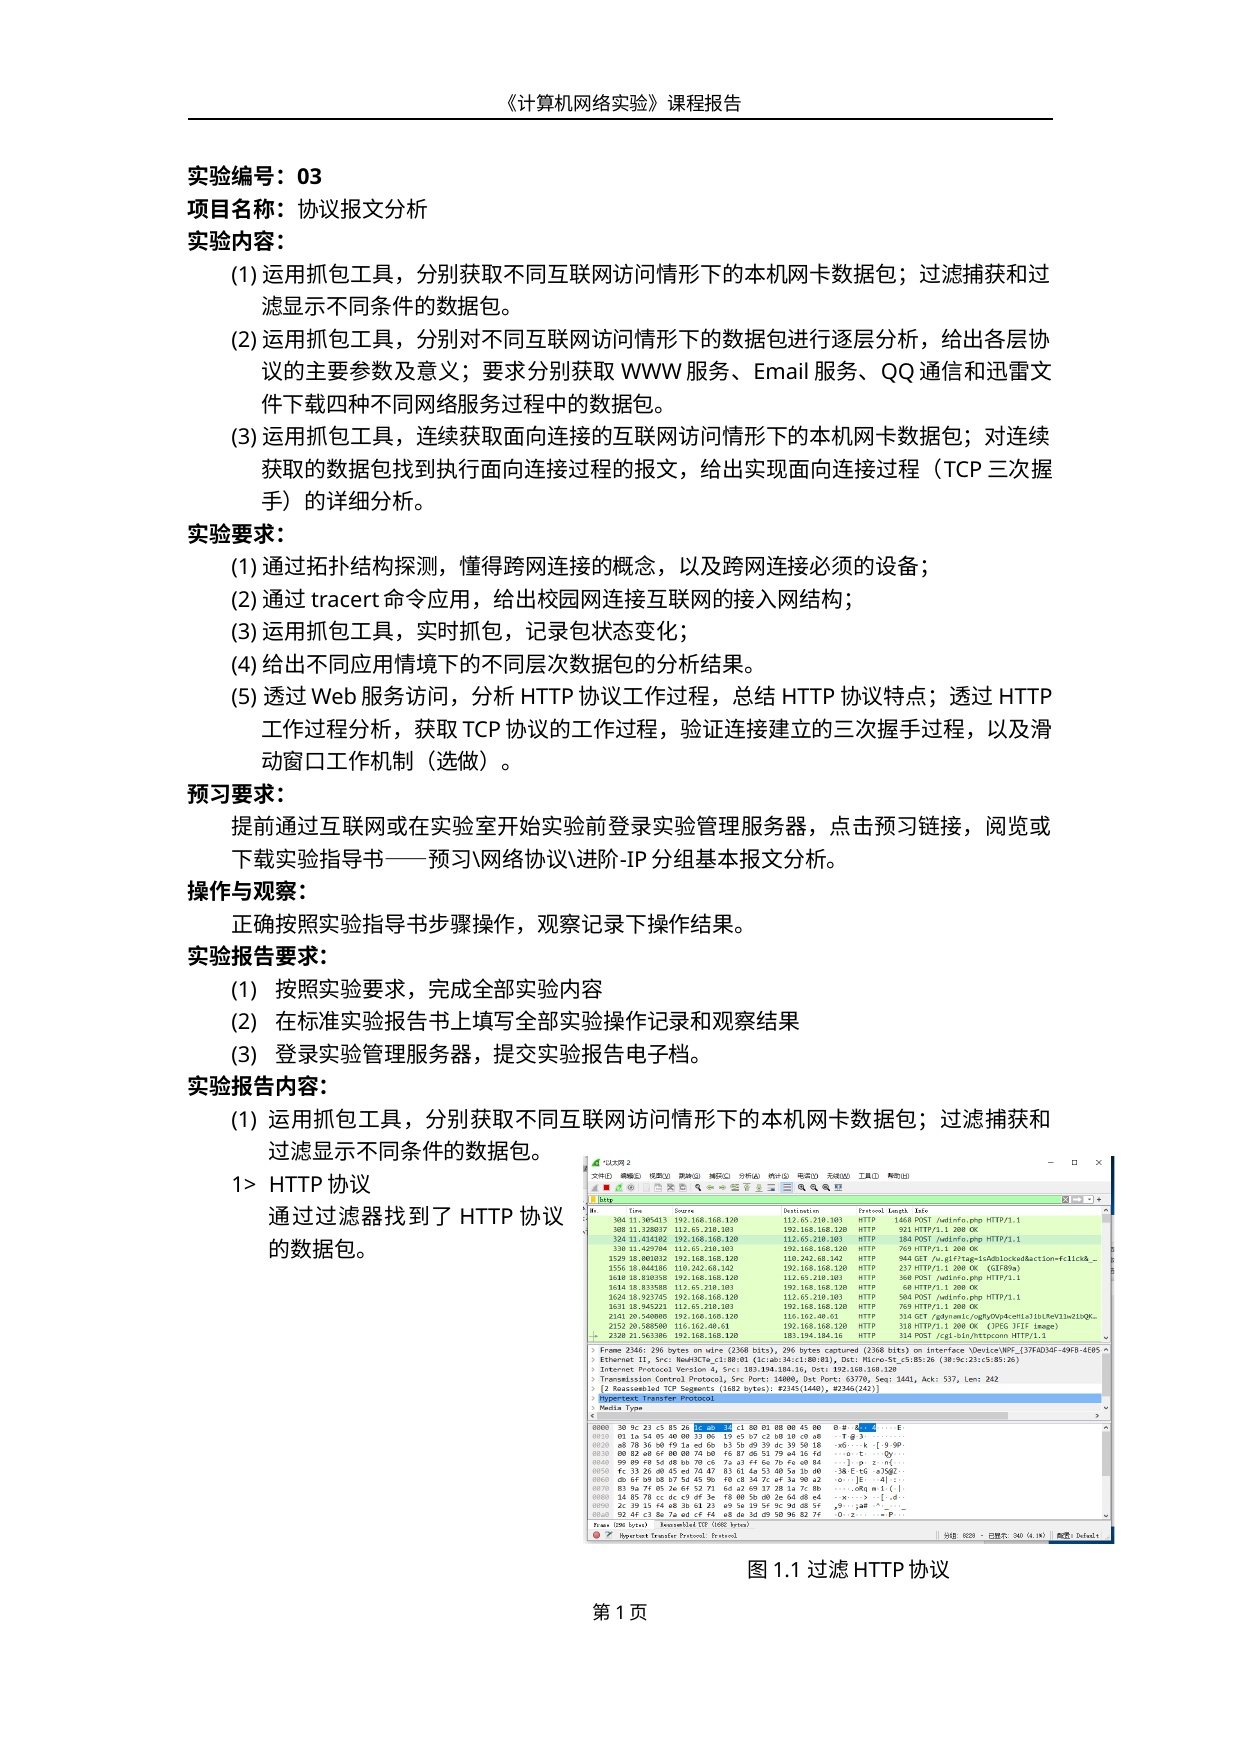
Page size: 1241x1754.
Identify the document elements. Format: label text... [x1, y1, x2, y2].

text 预习要求： [187, 776, 1053, 809]
text (2) 在标准实验报告书上填写全部实验操作记录和观察结果 [231, 1004, 1053, 1036]
text (3) 登录实验管理服务器，提交实验报告电子档。 [231, 1036, 1053, 1069]
text 正确按照实验指导书步骤操作，观察记录下操作结果。 [231, 906, 1053, 939]
text 项目名称：协议报文分析 [187, 191, 1053, 224]
text 实验要求： [187, 516, 1053, 549]
list 运用抓包工具，分别获取不同互联网访问情形下的本机网卡数据包；过滤捕获和过滤显示不同条件的数据包。 [231, 1101, 1053, 1166]
text (3) 运用抓包工具，连续获取面向连接的互联网访问情形下的本机网卡数据包；对连续获取的数据包找到执行面向连接过程的报文，给出实现面向连接过程（TCP三次握手）的详细分析。 [231, 419, 1053, 516]
text (2) 运用抓包工具，分别对不同互联网访问情形下的数据包进行逐层分析，给出各层协议的主要参数及意义；要求分别获取WWW服务、Email服务、QQ通信和迅雷文件下载四种不同网络服务过程中的数据包。 [231, 321, 1053, 419]
text (3) 运用抓包工具，实时抓包，记录包状态变化； [231, 614, 1053, 646]
text 操作与观察： [187, 874, 1053, 906]
text 实验报告要求： [187, 939, 1053, 971]
text 实验内容： [187, 224, 1053, 256]
text (4) 给出不同应用情境下的不同层次数据包的分析结果。 [231, 646, 1053, 679]
picture [583, 1156, 1115, 1544]
text 实验编号：03 [187, 159, 1053, 191]
text 提前通过互联网或在实验室开始实验前登录实验管理服务器，点击预习链接，阅览或下载实验指导书——预习\网络协议\进阶-IP分组基本报文分析。 [231, 809, 1053, 874]
text (2) 通过tracert命令应用，给出校园网连接互联网的接入网结构； [231, 581, 1053, 614]
text (1) 运用抓包工具，分别获取不同互联网访问情形下的本机网卡数据包；过滤捕获和过滤显示不同条件的数据包。 [231, 256, 1053, 321]
list HTTP协议 [231, 1166, 583, 1199]
text 实验报告内容： [187, 1069, 1053, 1101]
list 通过过滤器找到了HTTP协议的数据包。 [269, 1199, 583, 1264]
text (5) 透过Web服务访问，分析HTTP协议工作过程，总结HTTP协议特点；透过HTTP工作过程分析，获取TCP协议的工作过程，验证连接建立的三次握手过程，以及滑动窗口工作机制（选做）。 [231, 679, 1053, 776]
text (1) 按照实验要求，完成全部实验内容 [231, 971, 1053, 1004]
text (1) 通过拓扑结构探测，懂得跨网连接的概念，以及跨网连接必须的设备； [231, 549, 1053, 581]
